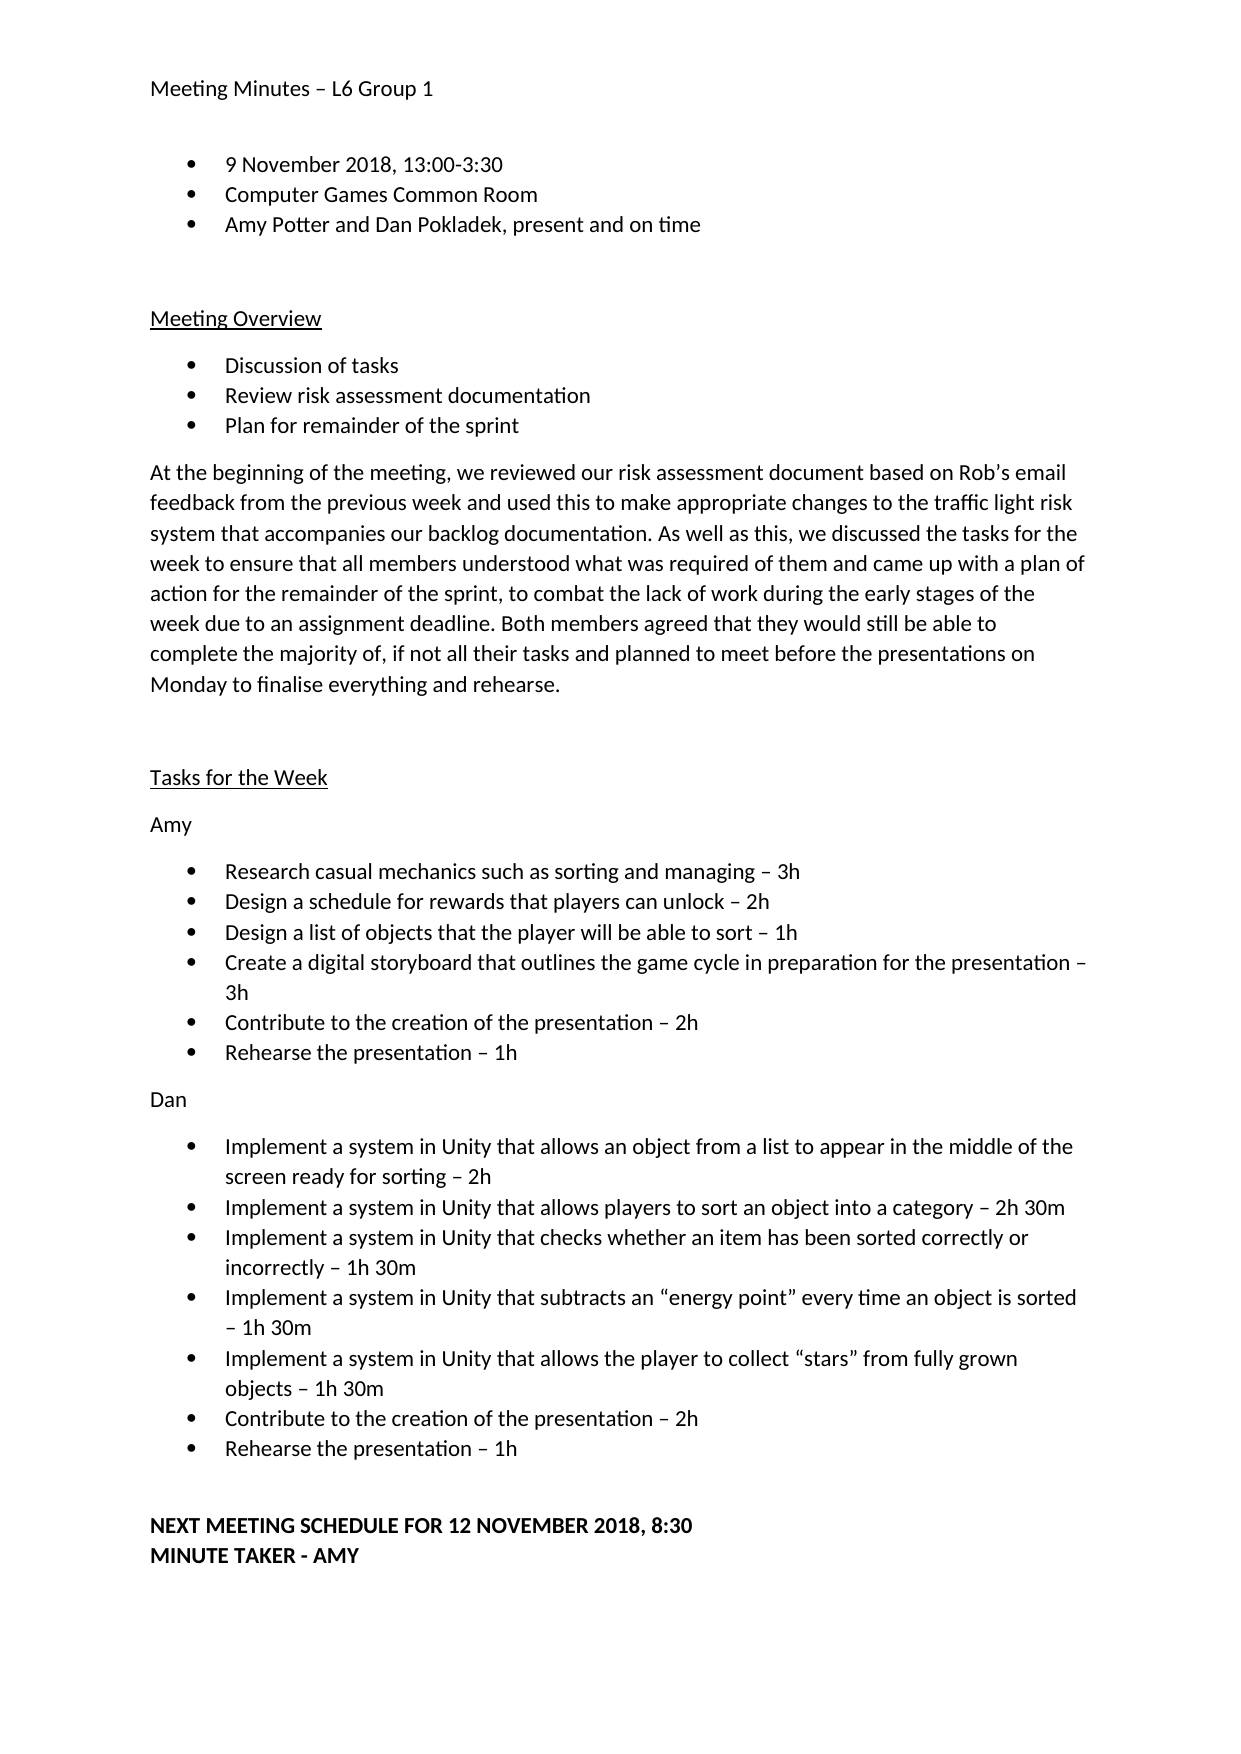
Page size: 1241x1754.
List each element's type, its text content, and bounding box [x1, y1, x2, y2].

list Implement a system in Unity that allows the player to collect “stars” from fully grown objects – 1h 30m [187, 1344, 1090, 1402]
list 9 November 2018, 13:00-3:30 [187, 150, 1090, 178]
list Design a schedule for rewards that players can unlock – 2h [187, 887, 1090, 916]
list Amy Potter and Dan Pokladek, present and on time [187, 210, 1090, 238]
text At the beginning of the meeting, we reviewed our risk assessment document based on Rob’s email feedback from the previous week and used this to make appropriate changes to the traffic light risk system that accompanies our backlog documentation. As well as this, we discussed the tasks for the week to ensure that all members understood what was required of them and came up with a plan of action for the remainder of the sprint, to combat the lack of work during the early stages of the week due to an assignment deadline. Both members agreed that they would still be able to complete the majority of, if not all their tasks and planned to meet before the presentations on Monday to finalise everything and rehearse. [150, 458, 1090, 698]
text Meeting Overview [150, 304, 1090, 332]
list Contribute to the creation of the presentation – 2h [187, 1008, 1090, 1036]
text MINUTE TAKER - AMY [150, 1542, 1090, 1570]
list Review risk assessment documentation [187, 381, 1090, 409]
list Implement a system in Unity that checks whether an item has been sorted correctly or incorrectly – 1h 30m [187, 1223, 1090, 1281]
list Rehearse the presentation – 1h [187, 1434, 1090, 1462]
list Contribute to the creation of the presentation – 2h [187, 1404, 1090, 1432]
text Amy [150, 810, 1090, 838]
list Design a list of objects that the player will be able to sort – 1h [187, 918, 1090, 946]
list Implement a system in Unity that allows players to sort an object into a category – 2h 30m [187, 1193, 1090, 1221]
list Plan for remainder of the sprint [187, 411, 1090, 439]
list Rehearse the presentation – 1h [187, 1038, 1090, 1067]
text Tasks for the Week [150, 763, 1090, 792]
list Create a digital storyboard that outlines the game cycle in preparation for the presentation – 3h [187, 948, 1090, 1006]
text NEXT MEETING SCHEDULE FOR 12 NOVEMBER 2018, 8:30 [150, 1511, 1090, 1539]
list Computer Games Common Room [187, 180, 1090, 208]
list Discussion of tasks [187, 351, 1090, 379]
list Implement a system in Unity that subtracts an “energy point” every time an object is sorted – 1h 30m [187, 1283, 1090, 1342]
list Implement a system in Unity that allows an object from a list to appear in the middle of the screen ready for sorting – 2h [187, 1132, 1090, 1191]
text Dan [150, 1085, 1090, 1113]
list Research casual mechanics such as sorting and managing – 3h [187, 857, 1090, 885]
